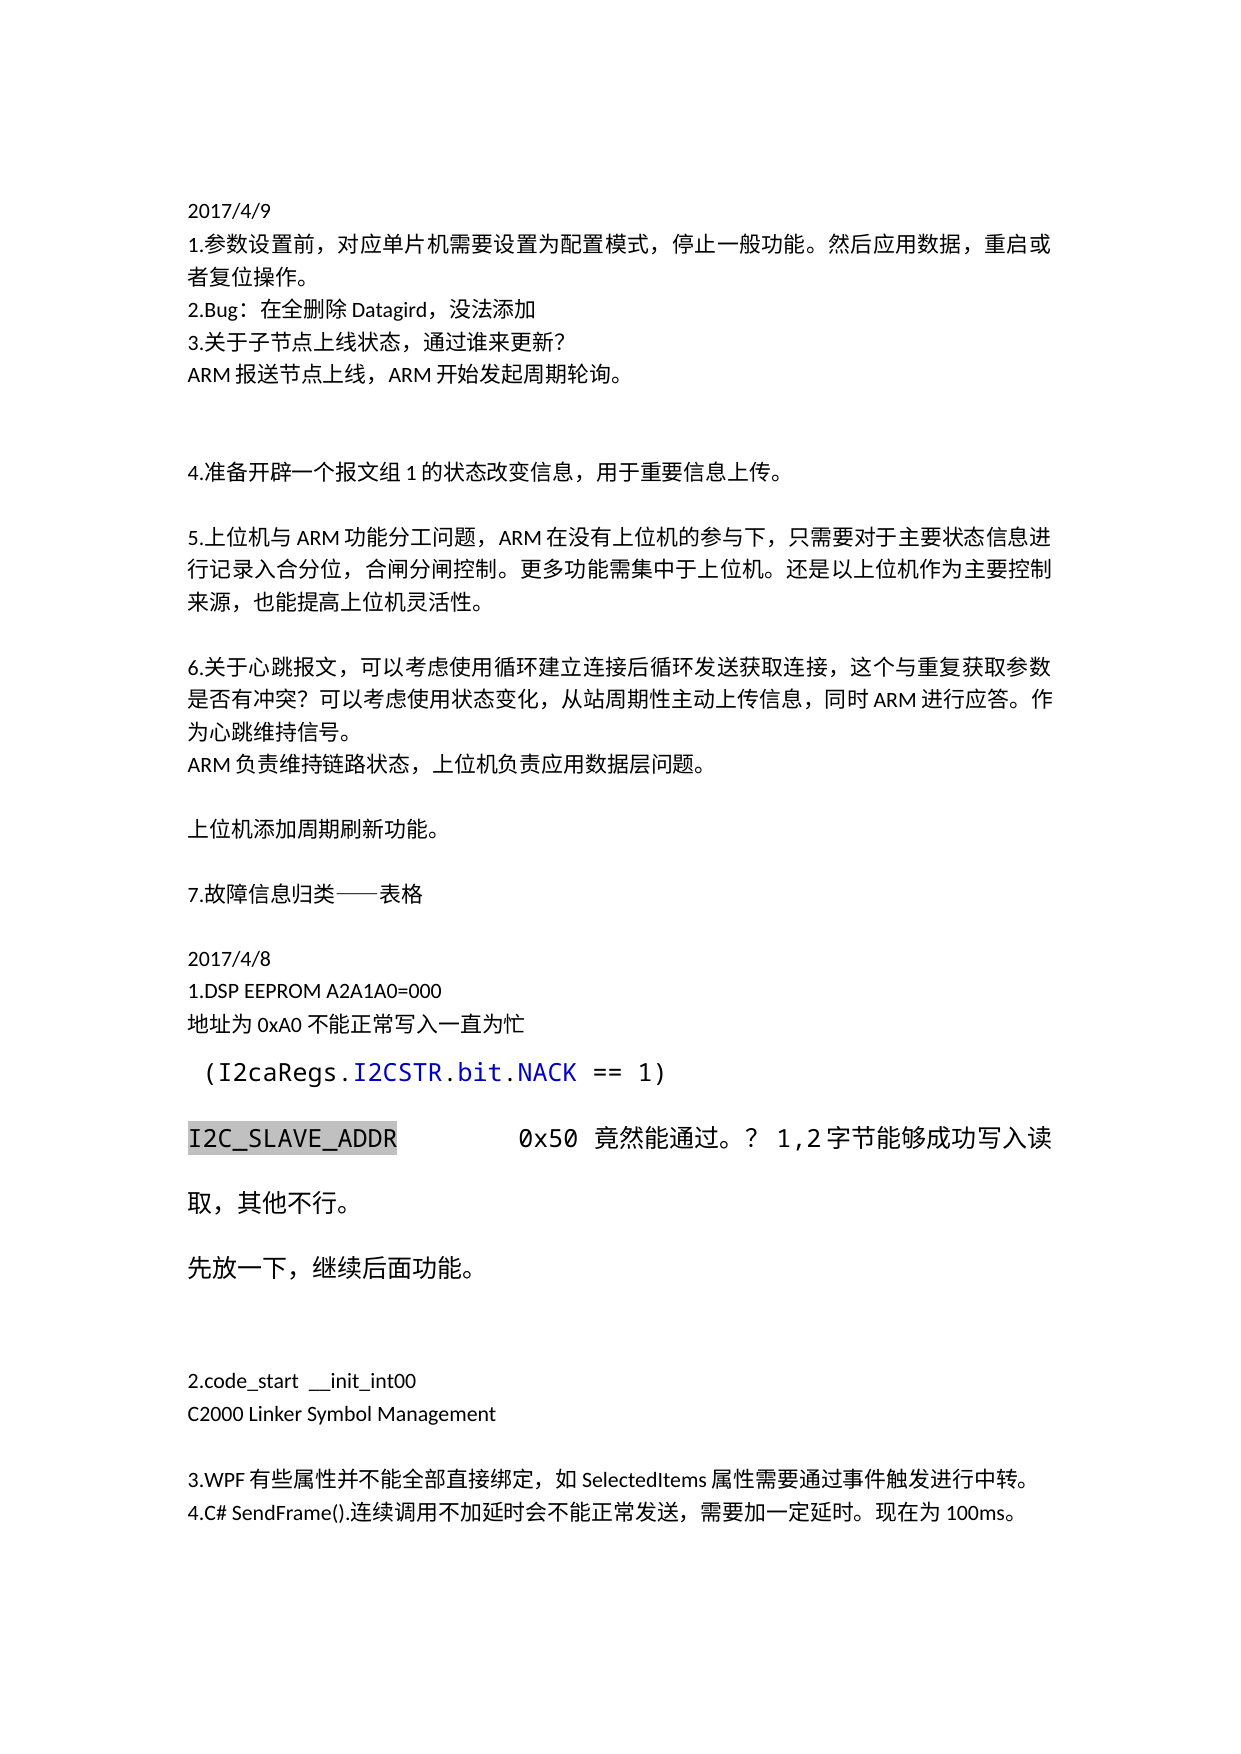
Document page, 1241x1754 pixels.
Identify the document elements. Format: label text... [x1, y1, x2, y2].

list 关于心跳报文，可以考虑使用循环建立连接后循环发送获取连接，这个与重复获取参数是否有冲突？可以考虑使用状态变化，从站周期性主动上传信息，同时ARM进行应答。作为心跳维持信号。 [187, 649, 1053, 747]
list Bug：在全删除Datagird，没法添加 [187, 292, 1053, 324]
text 2017/4/9 [187, 194, 1053, 227]
text 上位机添加周期刷新功能。 [187, 812, 1053, 844]
list C# SendFrame().连续调用不加延时会不能正常发送，需要加一定延时。现在为100ms。 [187, 1494, 1053, 1527]
text 2017/4/8 [187, 942, 1053, 974]
list code_start __init_int00 [187, 1364, 1053, 1397]
list (I2caRegs.I2CSTR.bit.NACK == 1) [187, 1039, 1053, 1104]
list 先放一下，继续后面功能。 [187, 1234, 1053, 1299]
list ARM负责维持链路状态，上位机负责应用数据层问题。 [187, 747, 1053, 779]
text 7.故障信息归类——表格 [187, 877, 1053, 909]
list 上位机与ARM功能分工问题，ARM在没有上位机的参与下，只需要对于主要状态信息进行记录入合分位，合闸分闸控制。更多功能需集中于上位机。还是以上位机作为主要控制来源，也能提高上位机灵活性。 [187, 519, 1053, 617]
list 地址为0xA0 不能正常写入一直为忙 [187, 1007, 1053, 1039]
list 参数设置前，对应单片机需要设置为配置模式，停止一般功能。然后应用数据，重启或者复位操作。 [187, 227, 1053, 292]
list WPF有些属性并不能全部直接绑定，如SelectedItems属性需要通过事件触发进行中转。 [187, 1462, 1053, 1494]
list I2C_SLAVE_ADDR 0x50 竟然能通过。？ 1,2字节能够成功写入读取，其他不行。 [187, 1104, 1053, 1234]
list ARM报送节点上线，ARM开始发起周期轮询。 [187, 357, 1053, 389]
list 4.准备开辟一个报文组1的状态改变信息，用于重要信息上传。 [187, 454, 1053, 487]
list DSP EEPROM A2A1A0=000 [187, 974, 1053, 1007]
list 关于子节点上线状态，通过谁来更新？ [187, 324, 1053, 357]
list C2000 Linker Symbol Management [187, 1397, 1053, 1429]
